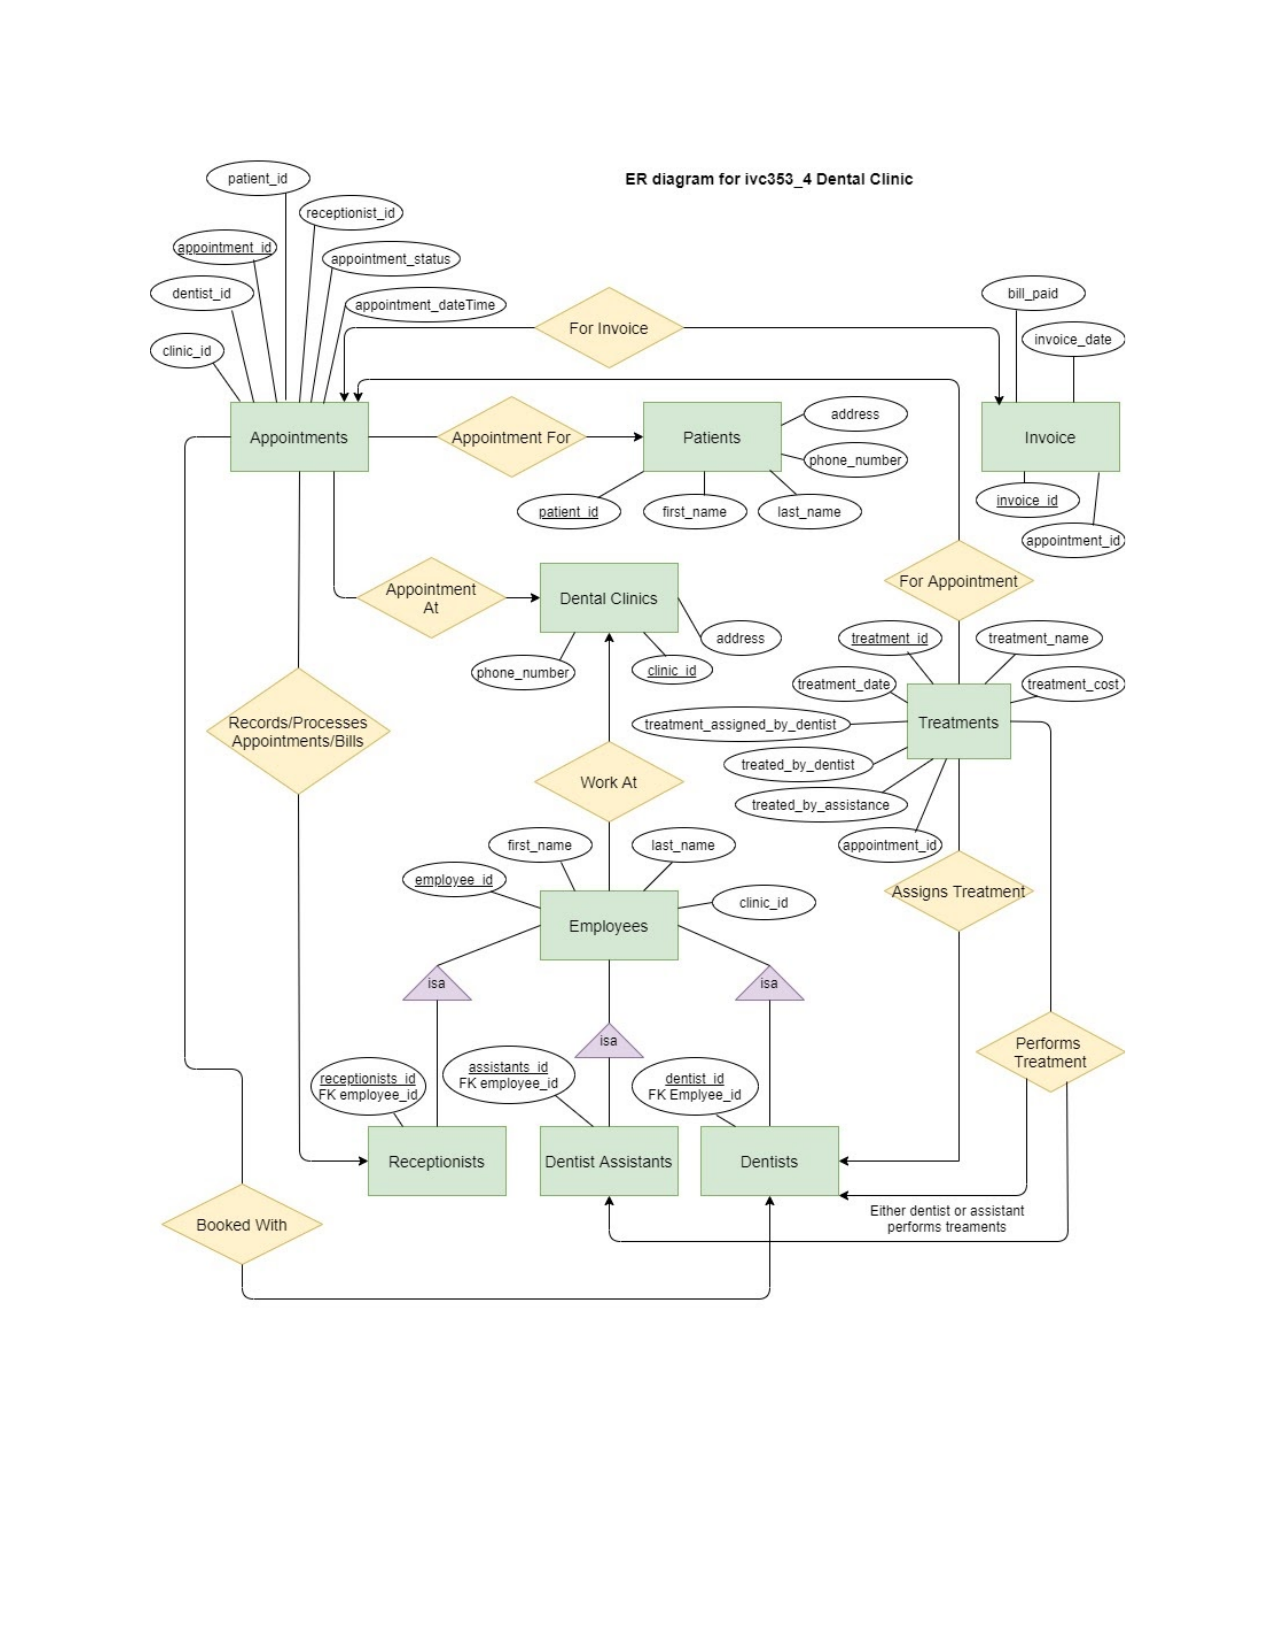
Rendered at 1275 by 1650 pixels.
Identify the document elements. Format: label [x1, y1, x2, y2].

picture [150, 150, 1125, 1310]
